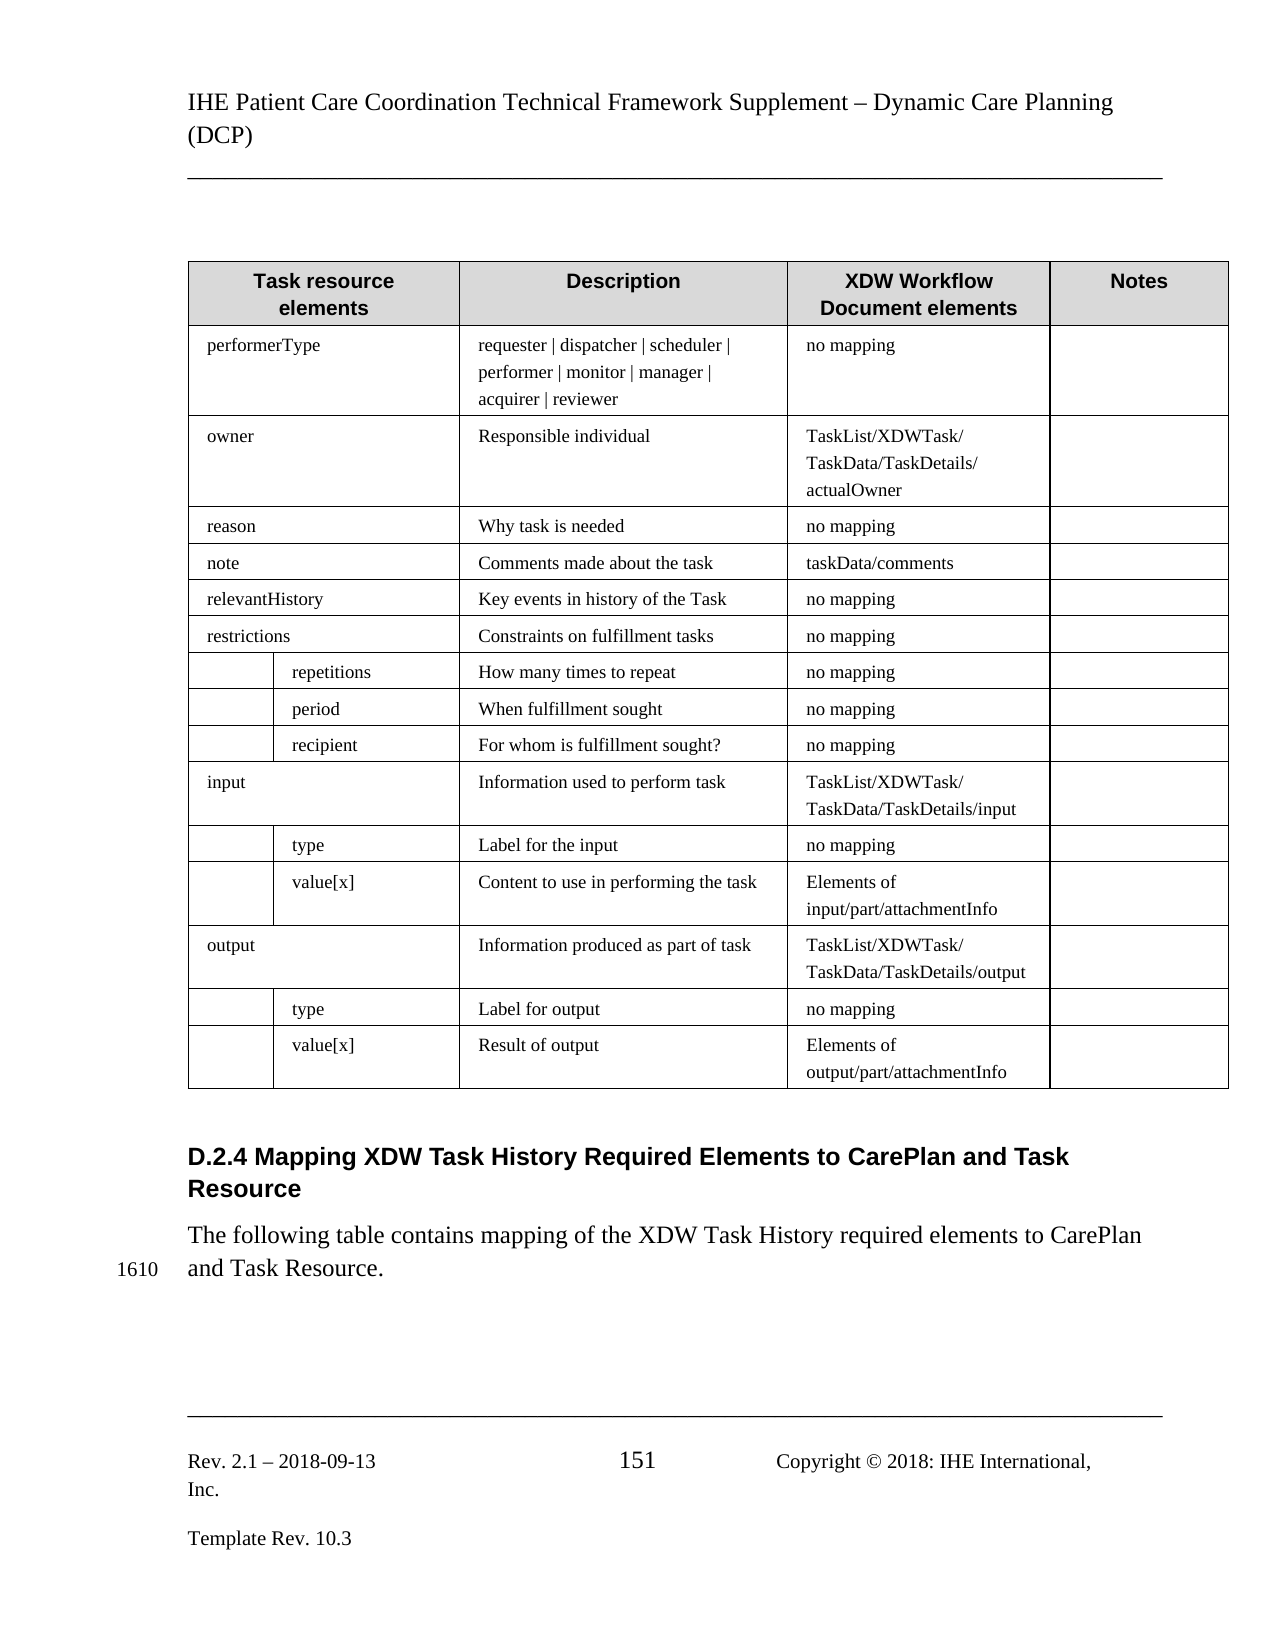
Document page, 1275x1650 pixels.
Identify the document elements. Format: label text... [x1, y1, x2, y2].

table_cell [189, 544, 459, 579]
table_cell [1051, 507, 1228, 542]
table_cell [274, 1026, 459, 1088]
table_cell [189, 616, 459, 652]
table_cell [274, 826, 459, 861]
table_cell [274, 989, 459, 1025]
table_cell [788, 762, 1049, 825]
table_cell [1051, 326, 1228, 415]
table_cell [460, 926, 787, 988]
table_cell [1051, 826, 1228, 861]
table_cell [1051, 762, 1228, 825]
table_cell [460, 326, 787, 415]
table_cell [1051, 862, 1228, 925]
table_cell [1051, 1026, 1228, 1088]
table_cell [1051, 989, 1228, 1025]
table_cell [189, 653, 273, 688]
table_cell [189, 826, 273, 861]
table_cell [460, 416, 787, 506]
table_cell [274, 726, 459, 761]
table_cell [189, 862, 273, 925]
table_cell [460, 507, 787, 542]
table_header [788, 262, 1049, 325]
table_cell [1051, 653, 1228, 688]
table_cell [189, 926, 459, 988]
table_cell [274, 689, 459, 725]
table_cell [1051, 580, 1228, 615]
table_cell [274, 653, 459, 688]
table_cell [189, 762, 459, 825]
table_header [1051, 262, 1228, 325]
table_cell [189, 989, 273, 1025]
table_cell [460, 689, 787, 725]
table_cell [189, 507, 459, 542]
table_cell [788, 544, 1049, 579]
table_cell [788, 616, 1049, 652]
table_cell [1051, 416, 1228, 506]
subtitle D.2.4 Mapping XDW Task History Required Elements to CarePlan and Task Resource [187, 1141, 1162, 1203]
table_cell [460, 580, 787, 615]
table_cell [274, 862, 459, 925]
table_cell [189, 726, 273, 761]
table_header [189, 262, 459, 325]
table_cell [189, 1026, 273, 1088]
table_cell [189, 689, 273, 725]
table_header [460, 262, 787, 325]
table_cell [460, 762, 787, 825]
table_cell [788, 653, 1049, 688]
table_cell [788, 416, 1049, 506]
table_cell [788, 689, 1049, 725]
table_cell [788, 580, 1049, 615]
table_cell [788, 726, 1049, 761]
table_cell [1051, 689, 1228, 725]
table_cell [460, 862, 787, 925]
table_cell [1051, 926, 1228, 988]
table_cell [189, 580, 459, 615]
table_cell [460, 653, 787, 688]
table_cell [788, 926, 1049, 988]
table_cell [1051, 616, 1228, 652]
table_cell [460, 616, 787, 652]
text The following table contains mapping of the XDW Task History required elements to CarePlan and Task Resource. [187, 1220, 1162, 1282]
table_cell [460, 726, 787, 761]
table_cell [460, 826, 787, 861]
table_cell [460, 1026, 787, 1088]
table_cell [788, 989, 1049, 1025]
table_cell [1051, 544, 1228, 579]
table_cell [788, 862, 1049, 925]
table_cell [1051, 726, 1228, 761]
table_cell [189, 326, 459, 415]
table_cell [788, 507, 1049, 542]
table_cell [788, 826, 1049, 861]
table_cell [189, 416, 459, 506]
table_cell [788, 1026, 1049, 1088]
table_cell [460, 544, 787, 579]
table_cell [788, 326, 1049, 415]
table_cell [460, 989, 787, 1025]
